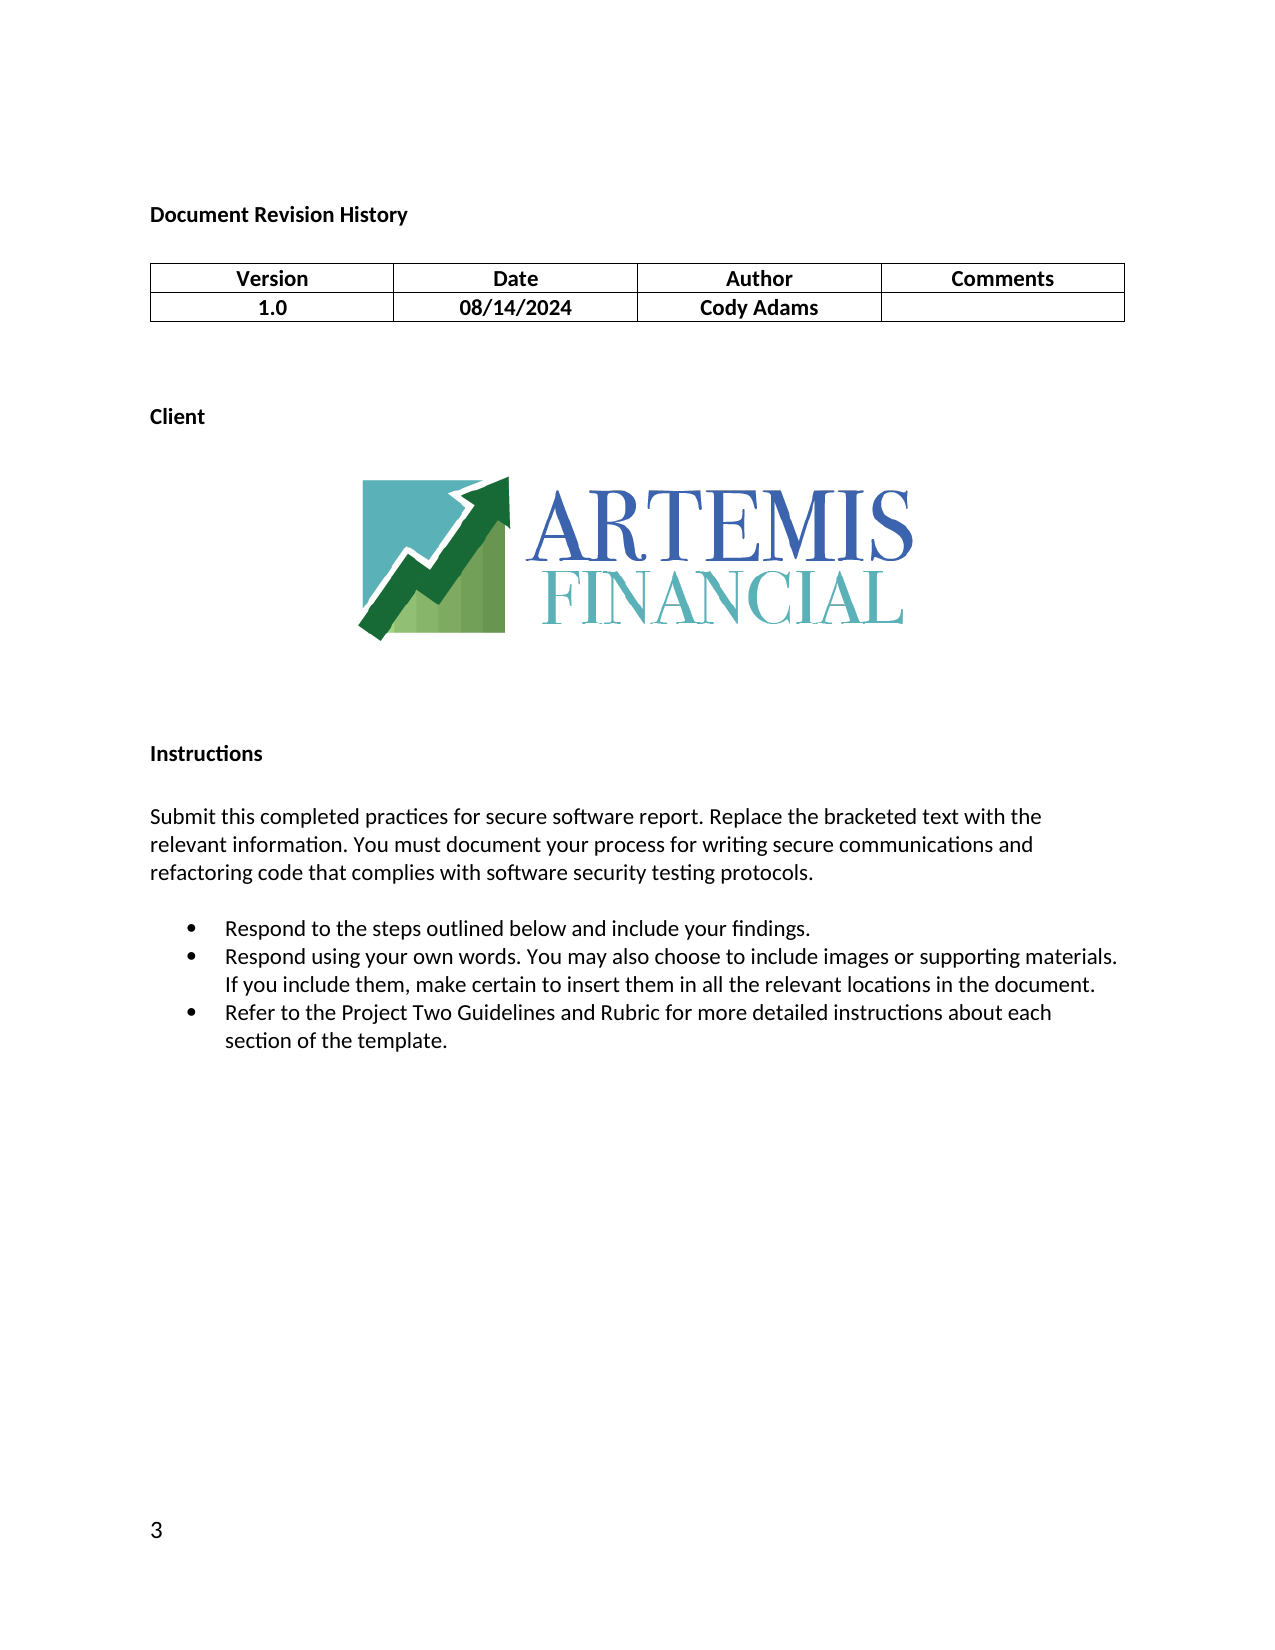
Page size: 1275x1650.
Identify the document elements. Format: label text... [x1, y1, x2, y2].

table_cell Cody Adams [638, 293, 881, 321]
table_cell [882, 293, 1124, 321]
subtitle Client [150, 402, 1125, 430]
list Respond to the steps outlined below and include your findings. [187, 914, 1125, 942]
table_header Author [638, 264, 881, 292]
text Submit this completed practices for secure software report. Replace the bracketed text with the relevant information. You must document your process for writing secure communications and refactoring code that complies with software security testing protocols. [150, 802, 1125, 886]
subtitle Instructions [150, 739, 1125, 767]
table_cell 08/14/2024 [394, 293, 637, 321]
table_header Date [394, 264, 637, 292]
table_header Version [151, 264, 393, 292]
picture [346, 462, 929, 662]
list Refer to the Project Two Guidelines and Rubric for more detailed instructions about each section of the template. [187, 998, 1125, 1054]
table_header Comments [882, 264, 1124, 292]
list Respond using your own words. You may also choose to include images or supporting materials. If you include them, make certain to insert them in all the relevant locations in the document. [187, 942, 1125, 998]
table_cell 1.0 [151, 293, 393, 321]
subtitle Document Revision History [150, 200, 1125, 228]
